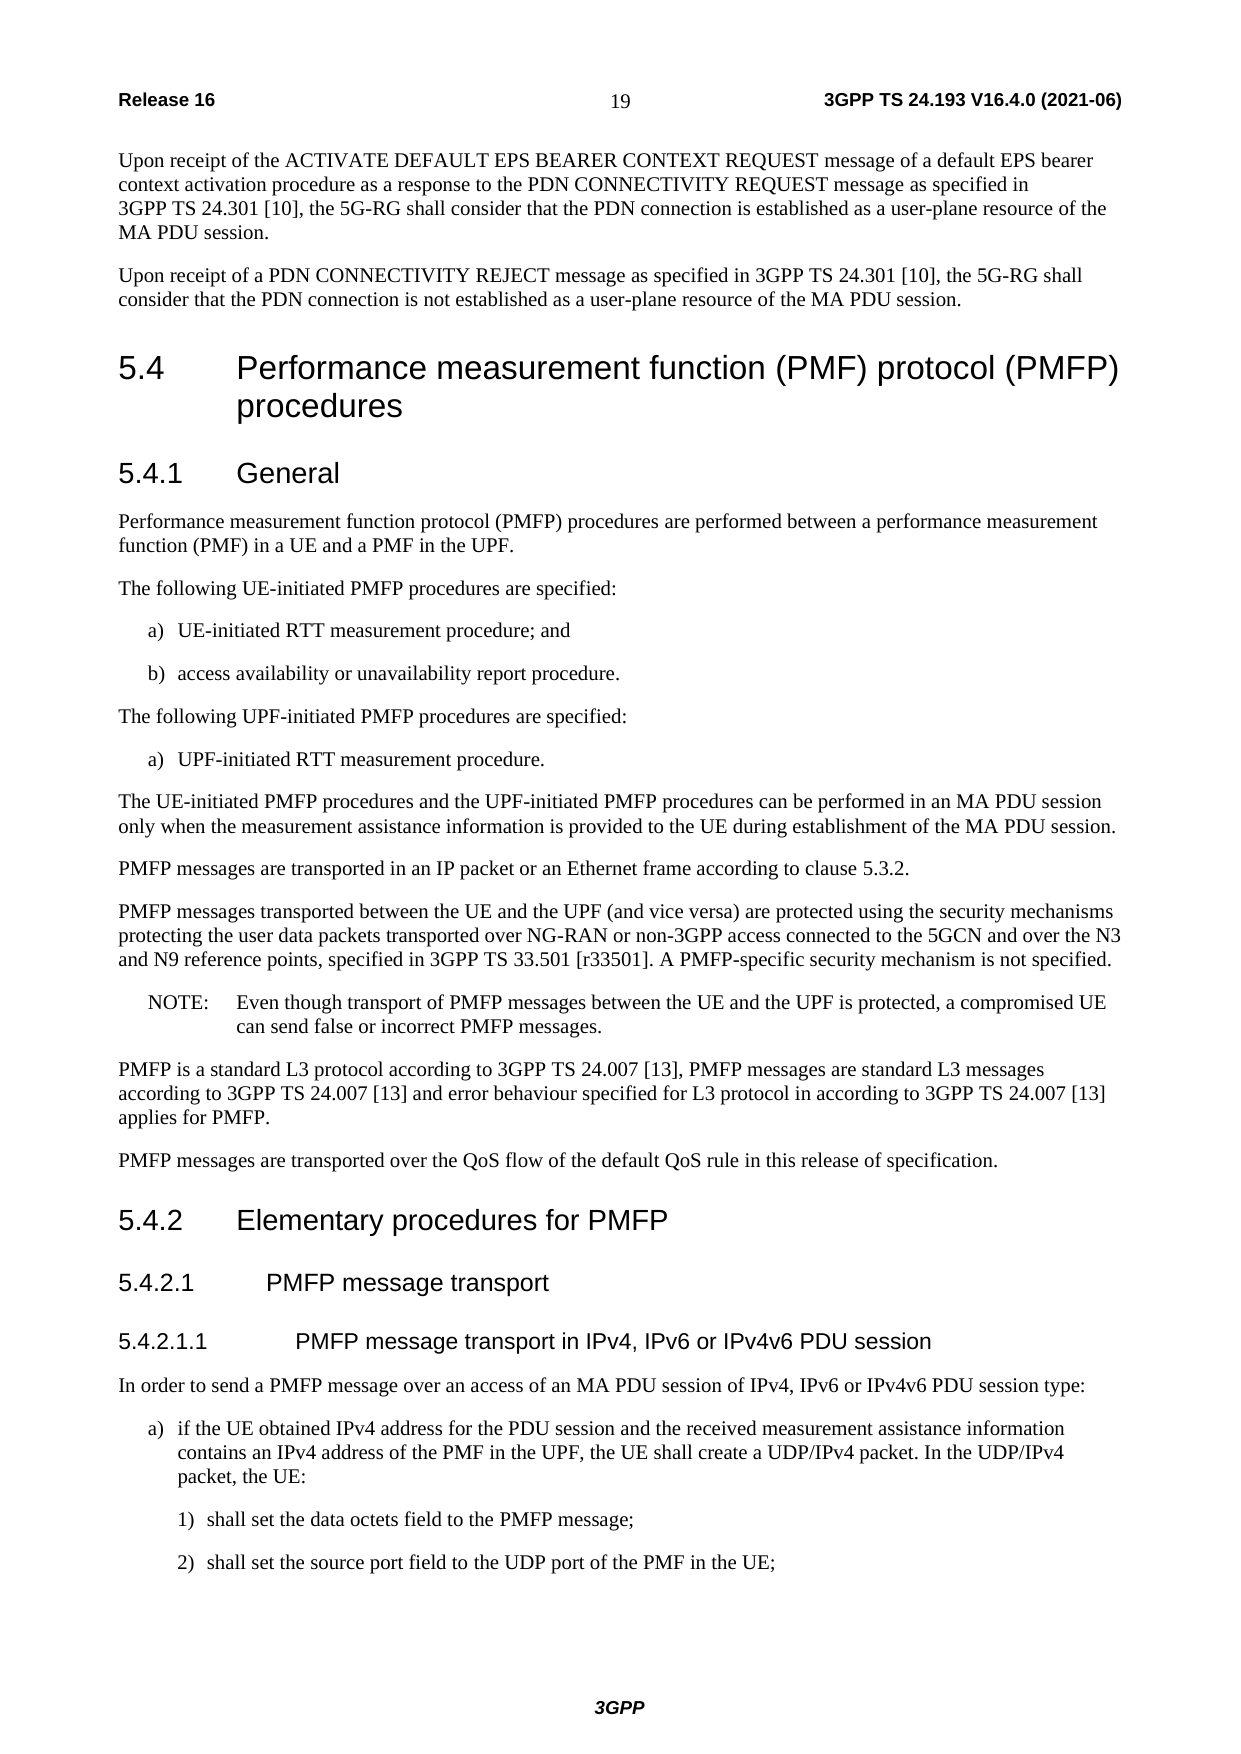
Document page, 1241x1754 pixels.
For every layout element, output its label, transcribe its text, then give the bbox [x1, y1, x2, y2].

text PMFP messages transported between the UE and the UPF (and vice versa) are protected using the security mechanisms protecting the user data packets transported over NG-RAN or non-3GPP access connected to the 5GCN and over the N3 and N9 reference points, specified in 3GPP TS 33.501 [r33501]. A PMFP-specific security mechanism is not specified. [118, 899, 1122, 971]
text a) UPF-initiated RTT measurement procedure. [148, 747, 1122, 771]
text Upon receipt of a PDN CONNECTIVITY REJECT message as specified in 3GPP TS 24.301 [10], the 5G-RG shall consider that the PDN connection is not established as a user-plane resource of the MA PDU session. [118, 262, 1122, 311]
text The UE-initiated PMFP procedures and the UPF-initiated PMFP procedures can be performed in an MA PDU session only when the measurement assistance information is provided to the UE during establishment of the MA PDU session. [118, 789, 1122, 838]
text NOTE: Even though transport of PMFP messages between the UE and the UPF is protected, a compromised UE can send false or incorrect PMFP messages. [148, 990, 1122, 1038]
text In order to send a PMFP message over an access of an MA PDU session of IPv4, IPv6 or IPv4v6 PDU session type: [118, 1373, 1122, 1397]
subtitle 5.4.2.1.1 PMFP message transport in IPv4, IPv6 or IPv4v6 PDU session [118, 1328, 1122, 1354]
text Upon receipt of the ACTIVATE DEFAULT EPS BEARER CONTEXT REQUEST message of a default EPS bearer context activation procedure as a response to the PDN CONNECTIVITY REQUEST message as specified in 3GPP TS 24.301 [10], the 5G-RG shall consider that the PDN connection is established as a user-plane resource of the MA PDU session. [118, 147, 1122, 244]
text 1) shall set the data octets field to the PMFP message; [177, 1507, 1122, 1531]
text The following UE-initiated PMFP procedures are specified: [118, 575, 1122, 599]
text PMFP messages are transported over the QoS flow of the default QoS rule in this release of specification. [118, 1148, 1122, 1172]
text Performance measurement function protocol (PMFP) procedures are performed between a performance measurement function (PMF) in a UE and a PMF in the UPF. [118, 508, 1122, 557]
subtitle 5.4 Performance measurement function (PMF) protocol (PMFP) procedures [118, 348, 1122, 425]
text a) if the UE obtained IPv4 address for the PDU session and the received measurement assistance information contains an IPv4 address of the PMF in the UPF, the UE shall create a UDP/IPv4 packet. In the UDP/IPv4 packet, the UE: [148, 1416, 1122, 1488]
text The following UPF-initiated PMFP procedures are specified: [118, 704, 1122, 728]
subtitle 5.4.2.1 PMFP message transport [118, 1268, 1122, 1297]
subtitle 5.4.2 Elementary procedures for PMFP [118, 1203, 1122, 1237]
text 2) shall set the source port field to the UDP port of the PMF in the UE; [177, 1550, 1122, 1574]
text PMFP is a standard L3 protocol according to 3GPP TS 24.007 [13], PMFP messages are standard L3 messages according to 3GPP TS 24.007 [13] and error behaviour specified for L3 protocol in according to 3GPP TS 24.007 [13] applies for PMFP. [118, 1057, 1122, 1129]
subtitle 5.4.1 General [118, 456, 1122, 490]
text PMFP messages are transported in an IP packet or an Ethernet frame according to clause 5.3.2. [118, 856, 1122, 880]
text b) access availability or unavailability report procedure. [148, 661, 1122, 685]
text a) UE-initiated RTT measurement procedure; and [148, 618, 1122, 642]
